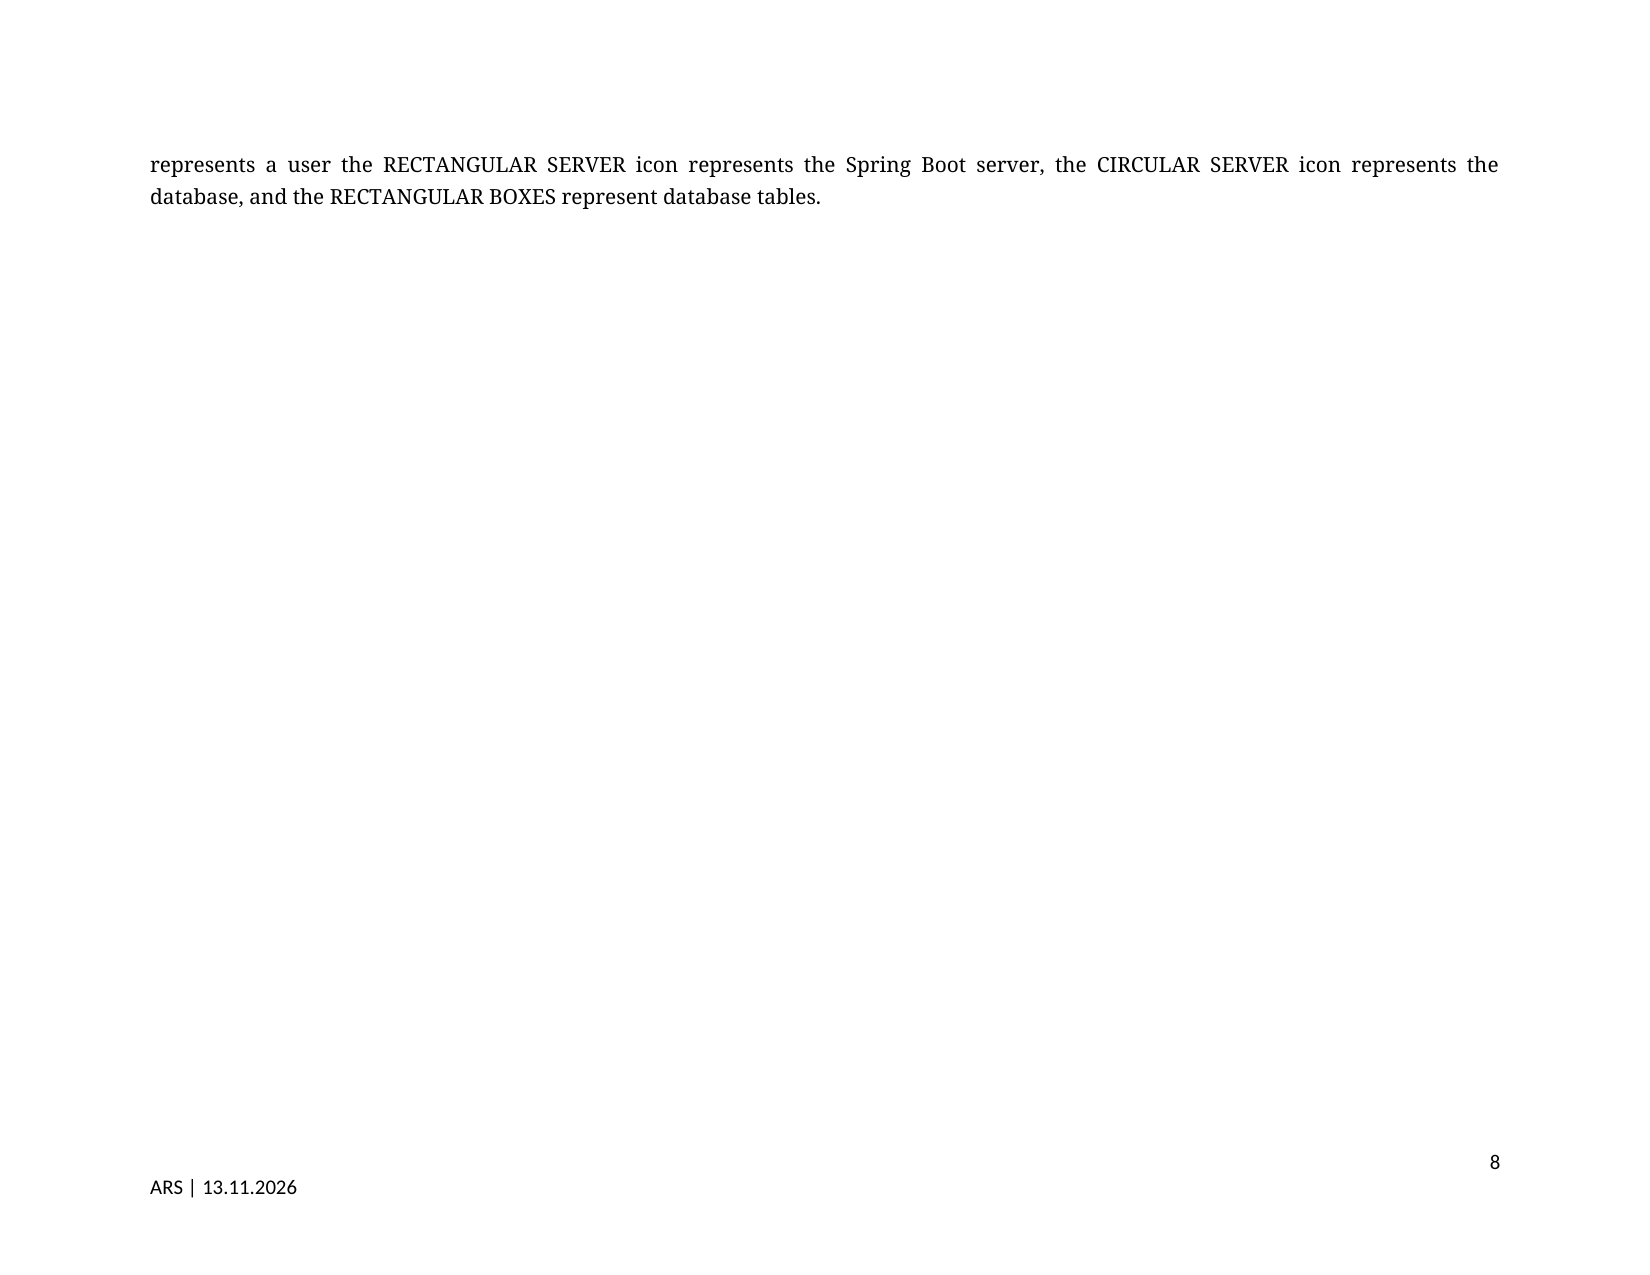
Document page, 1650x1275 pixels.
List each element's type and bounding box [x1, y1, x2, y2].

text [150, 150, 1500, 211]
